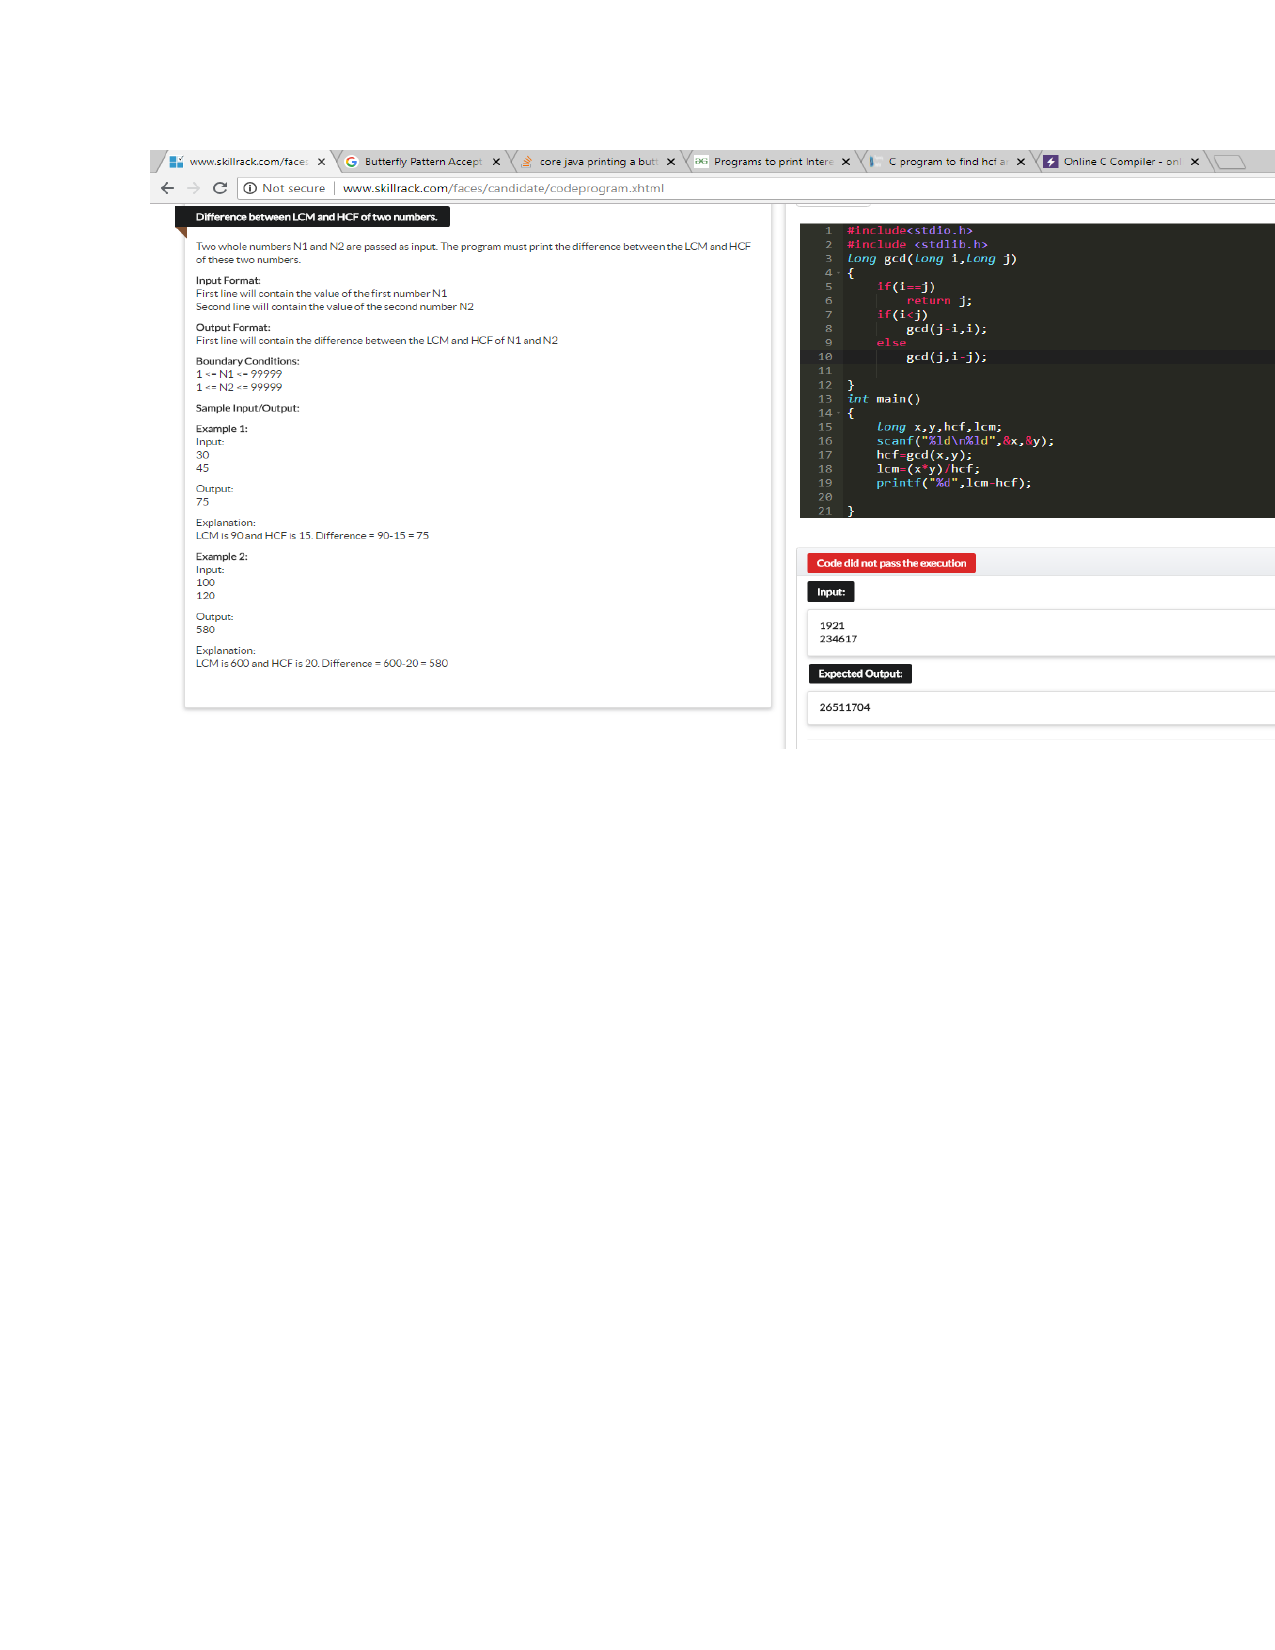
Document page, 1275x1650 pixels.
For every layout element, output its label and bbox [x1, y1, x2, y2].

picture [150, 150, 1275, 749]
